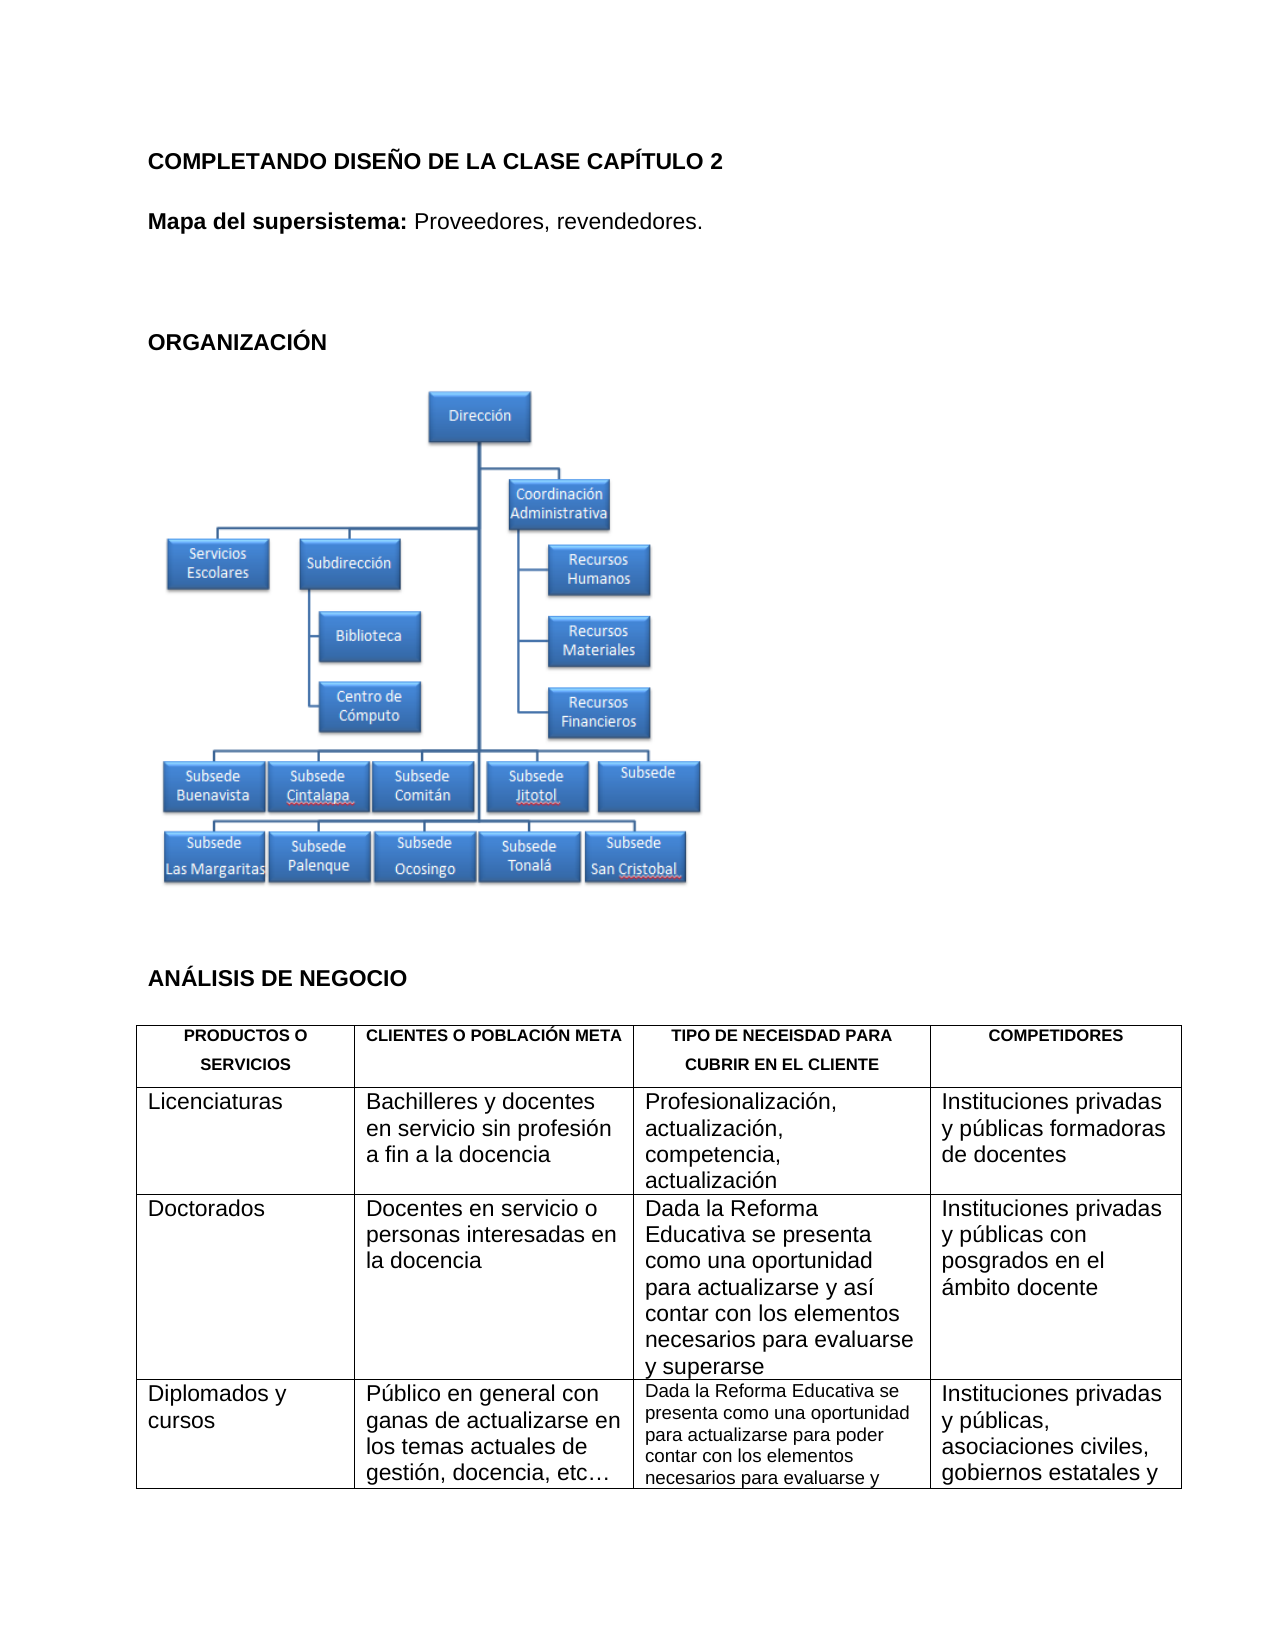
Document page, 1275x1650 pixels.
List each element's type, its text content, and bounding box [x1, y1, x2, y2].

table_cell Doctorados [137, 1195, 354, 1379]
text COMPLETANDO DISEÑO DE LA CLASE CAPÍTULO 2 [148, 148, 1127, 174]
table_header CLIENTES O POBLACIÓN META [355, 1026, 633, 1087]
table_header TIPO DE NECEISDAD PARA CUBRIR EN EL CLIENTE [634, 1026, 930, 1087]
table_cell Instituciones privadas y públicas formadoras de docentes [931, 1088, 1181, 1194]
table_cell Profesionalización, actualización, competencia, actualización [634, 1088, 930, 1194]
picture [147, 388, 711, 888]
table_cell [355, 1380, 633, 1488]
table_cell Docentes en servicio o personas interesadas en la docencia [355, 1195, 633, 1379]
table_header PRODUCTOS O SERVICIOS [137, 1026, 354, 1087]
table_cell Bachilleres y docentes en servicio sin profesión a fin a la docencia [355, 1088, 633, 1194]
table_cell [931, 1380, 1181, 1488]
text Mapa del supersistema: Proveedores, revendedores. [148, 208, 1127, 234]
table_header COMPETIDORES [931, 1026, 1181, 1087]
table_cell Diplomados y cursos [137, 1380, 354, 1488]
table_cell Instituciones privadas y públicas con posgrados en el ámbito docente [931, 1195, 1181, 1379]
text ORGANIZACIÓN [148, 329, 1127, 355]
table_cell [634, 1380, 930, 1488]
text ANÁLISIS DE NEGOCIO [148, 965, 1127, 991]
table_cell Licenciaturas [137, 1088, 354, 1194]
table_cell Dada la Reforma Educativa se presenta como una oportunidad para actualizarse y así contar con los elementos necesarios para evaluarse y superarse [634, 1195, 930, 1379]
